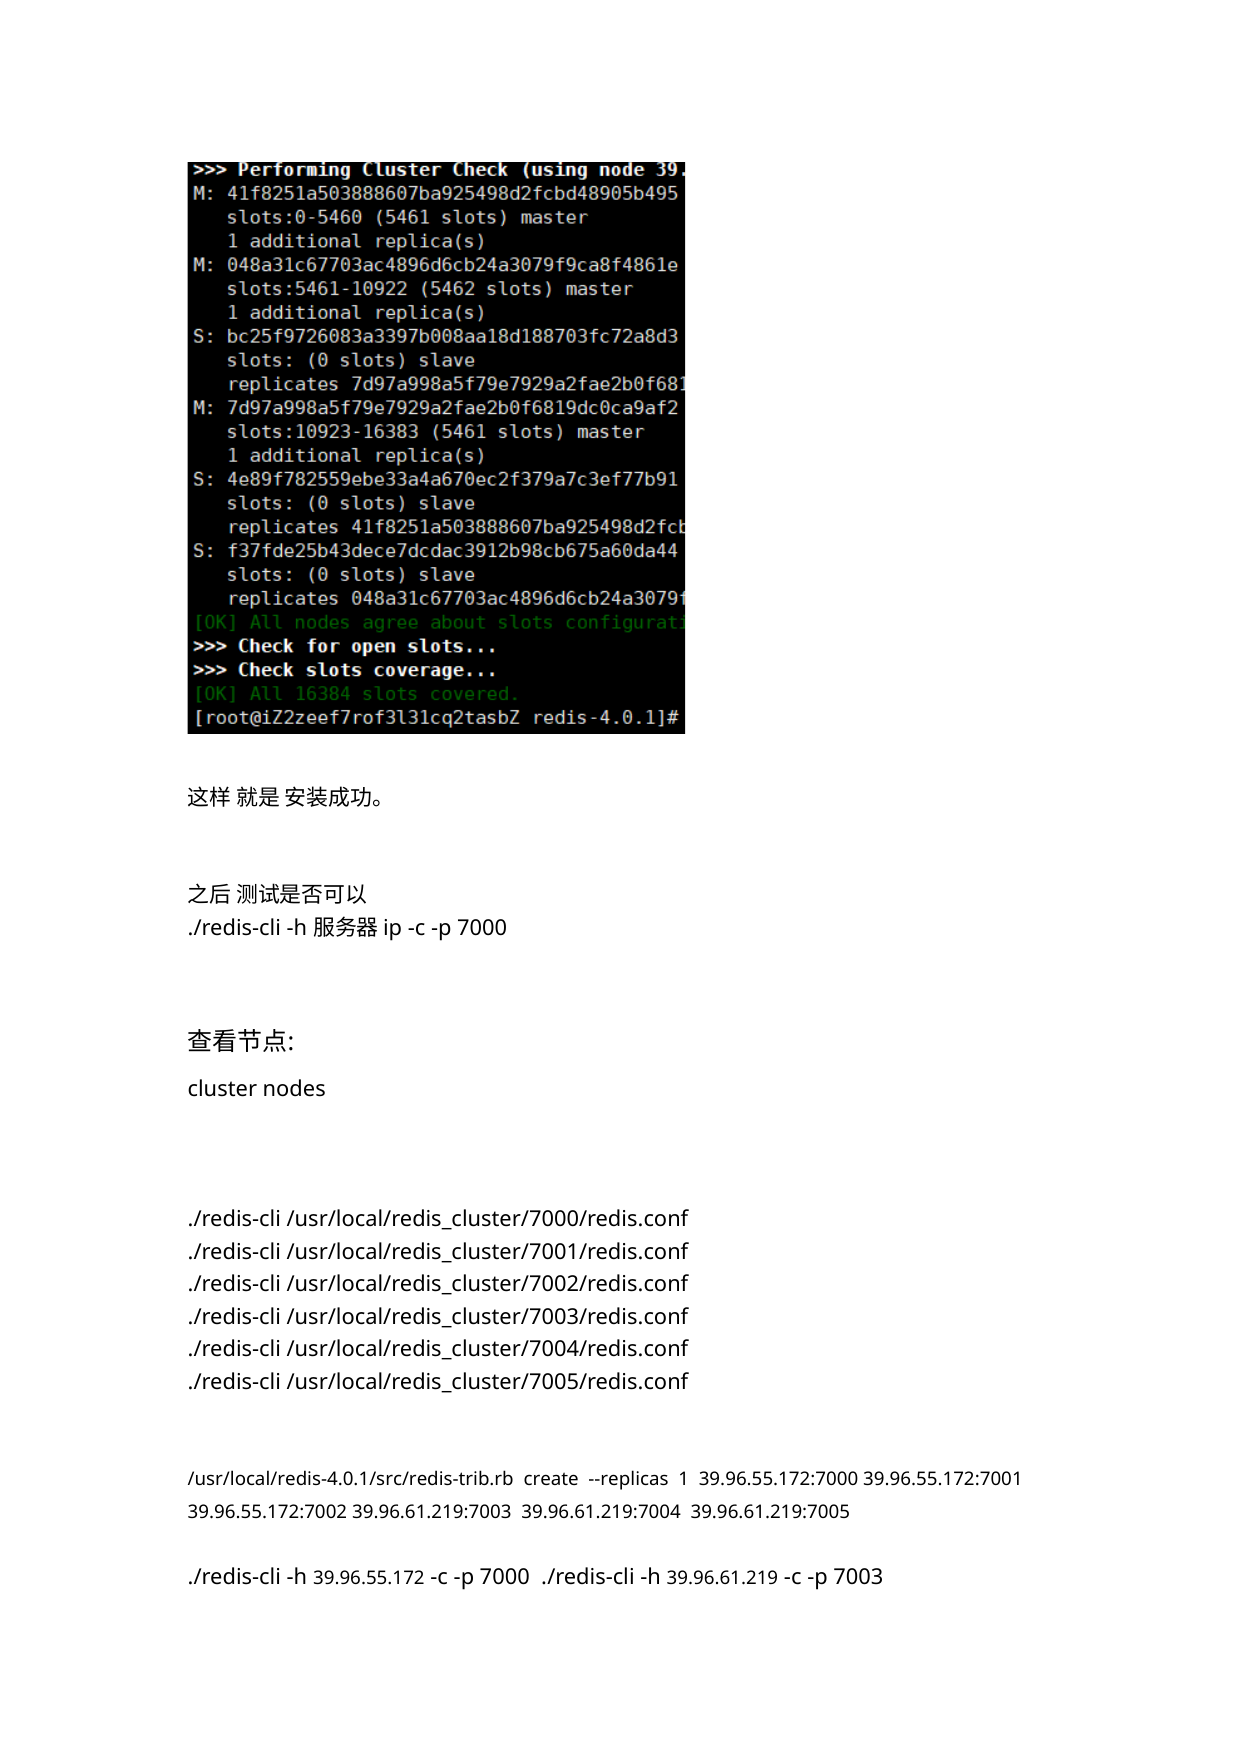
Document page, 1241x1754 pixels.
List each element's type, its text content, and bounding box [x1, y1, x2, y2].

text 之后 测试是否可以 [187, 877, 1053, 909]
text ./redis-cli /usr/local/redis_cluster/7002/redis.conf [187, 1267, 1053, 1299]
text ./redis-cli /usr/local/redis_cluster/7004/redis.conf [187, 1332, 1053, 1364]
text ./redis-cli /usr/local/redis_cluster/7001/redis.conf [187, 1234, 1053, 1267]
text 这样 就是 安装成功。 [187, 779, 1053, 812]
text ./redis-cli /usr/local/redis_cluster/7003/redis.conf [187, 1299, 1053, 1332]
text ./redis-cli /usr/local/redis_cluster/7000/redis.conf [187, 1202, 1053, 1234]
picture [187, 162, 686, 734]
text ./redis-cli -h 39.96.55.172 -c -p 7000 ./redis-cli -h 39.96.61.219 -c -p 7003 [187, 1559, 1053, 1592]
text ./redis-cli /usr/local/redis_cluster/7005/redis.conf [187, 1364, 1053, 1397]
text 查看节点: [187, 1007, 1053, 1072]
text cluster nodes [187, 1072, 1053, 1104]
text /usr/local/redis-4.0.1/src/redis-trib.rb create --replicas 1 39.96.55.172:7000 39.96.55.172:7001 39.96.55.172:7002 39.96.61.219:7003 39.96.61.219:7004 39.96.61.219:7005 [187, 1462, 1053, 1527]
text ./redis-cli -h 服务器ip -c -p 7000 [187, 909, 1053, 942]
